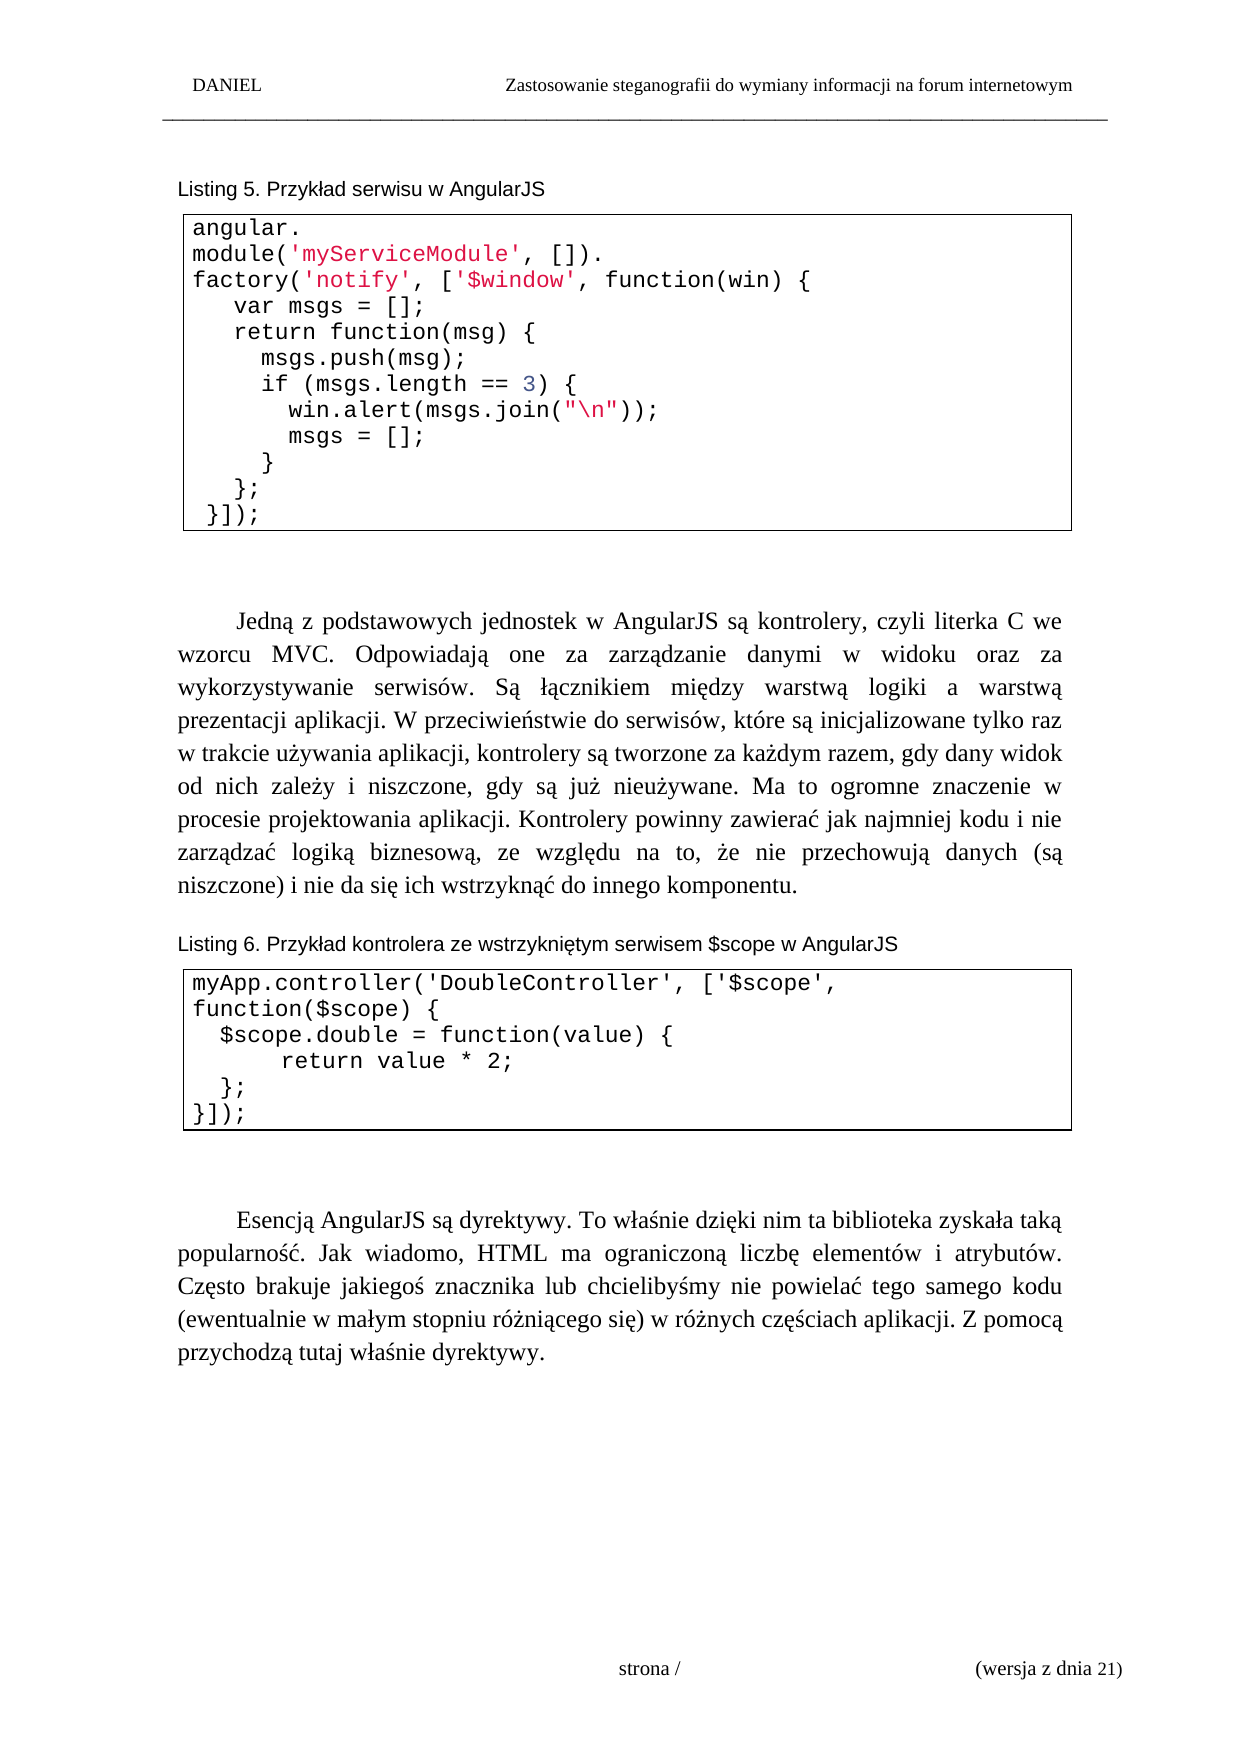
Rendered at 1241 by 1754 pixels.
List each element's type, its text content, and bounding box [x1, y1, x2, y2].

list if (msgs.length == 3) { [184, 369, 1071, 395]
text Listing 6. Przykład kontrolera ze wstrzykniętym serwisem $scope w AngularJS [177, 932, 1063, 956]
list factory('notify', ['$window', function(win) { [184, 266, 1071, 291]
list }]); [184, 499, 1071, 530]
list return function(msg) { [184, 317, 1071, 343]
text Listing 5. Przykład serwisu w AngularJS [177, 177, 1063, 201]
list return value * 2; [184, 1046, 1071, 1072]
list }]); [184, 1098, 1071, 1129]
list }; [184, 1072, 1071, 1098]
list angular. [184, 215, 1071, 239]
list win.alert(msgs.join("\n")); [184, 395, 1071, 421]
list msgs = []; [184, 421, 1071, 447]
list } [184, 447, 1071, 473]
list var msgs = []; [184, 291, 1071, 317]
list msgs.push(msg); [184, 343, 1071, 369]
list module('myServiceModule', []). [184, 239, 1071, 266]
list }; [184, 473, 1071, 499]
list $scope.double = function(value) { [184, 1021, 1071, 1046]
list myApp.controller('DoubleController', ['$scope', function($scope) { [184, 970, 1071, 1021]
text Esencją AngularJS są dyrektywy. To właśnie dzięki nim ta biblioteka zyskała taką popularność. Jak wiadomo, HTML ma ograniczoną liczbę elementów i atrybutów. Często brakuje jakiegoś znacznika lub chcielibyśmy nie powielać tego samego kodu (ewentualnie w małym stopniu różniącego się) w różnych częściach aplikacji. Z pomocą przychodzą tutaj właśnie dyrektywy. [177, 1205, 1063, 1366]
text Jedną z podstawowych jednostek w AngularJS są kontrolery, czyli literka C we wzorcu MVC. Odpowiadają one za zarządzanie danymi w widoku oraz za wykorzystywanie serwisów. Są łącznikiem między warstwą logiki a warstwą prezentacji aplikacji. W przeciwieństwie do serwisów, które są inicjalizowane tylko raz w trakcie używania aplikacji, kontrolery są tworzone za każdym razem, gdy dany widok od nich zależy i niszczone, gdy są już nieużywane. Ma to ogromne znaczenie w procesie projektowania aplikacji. Kontrolery powinny zawierać jak najmniej kodu i nie zarządzać logiką biznesową, ze względu na to, że nie przechowują danych (są niszczone) i nie da się ich wstrzyknąć do innego komponentu. [177, 606, 1063, 899]
